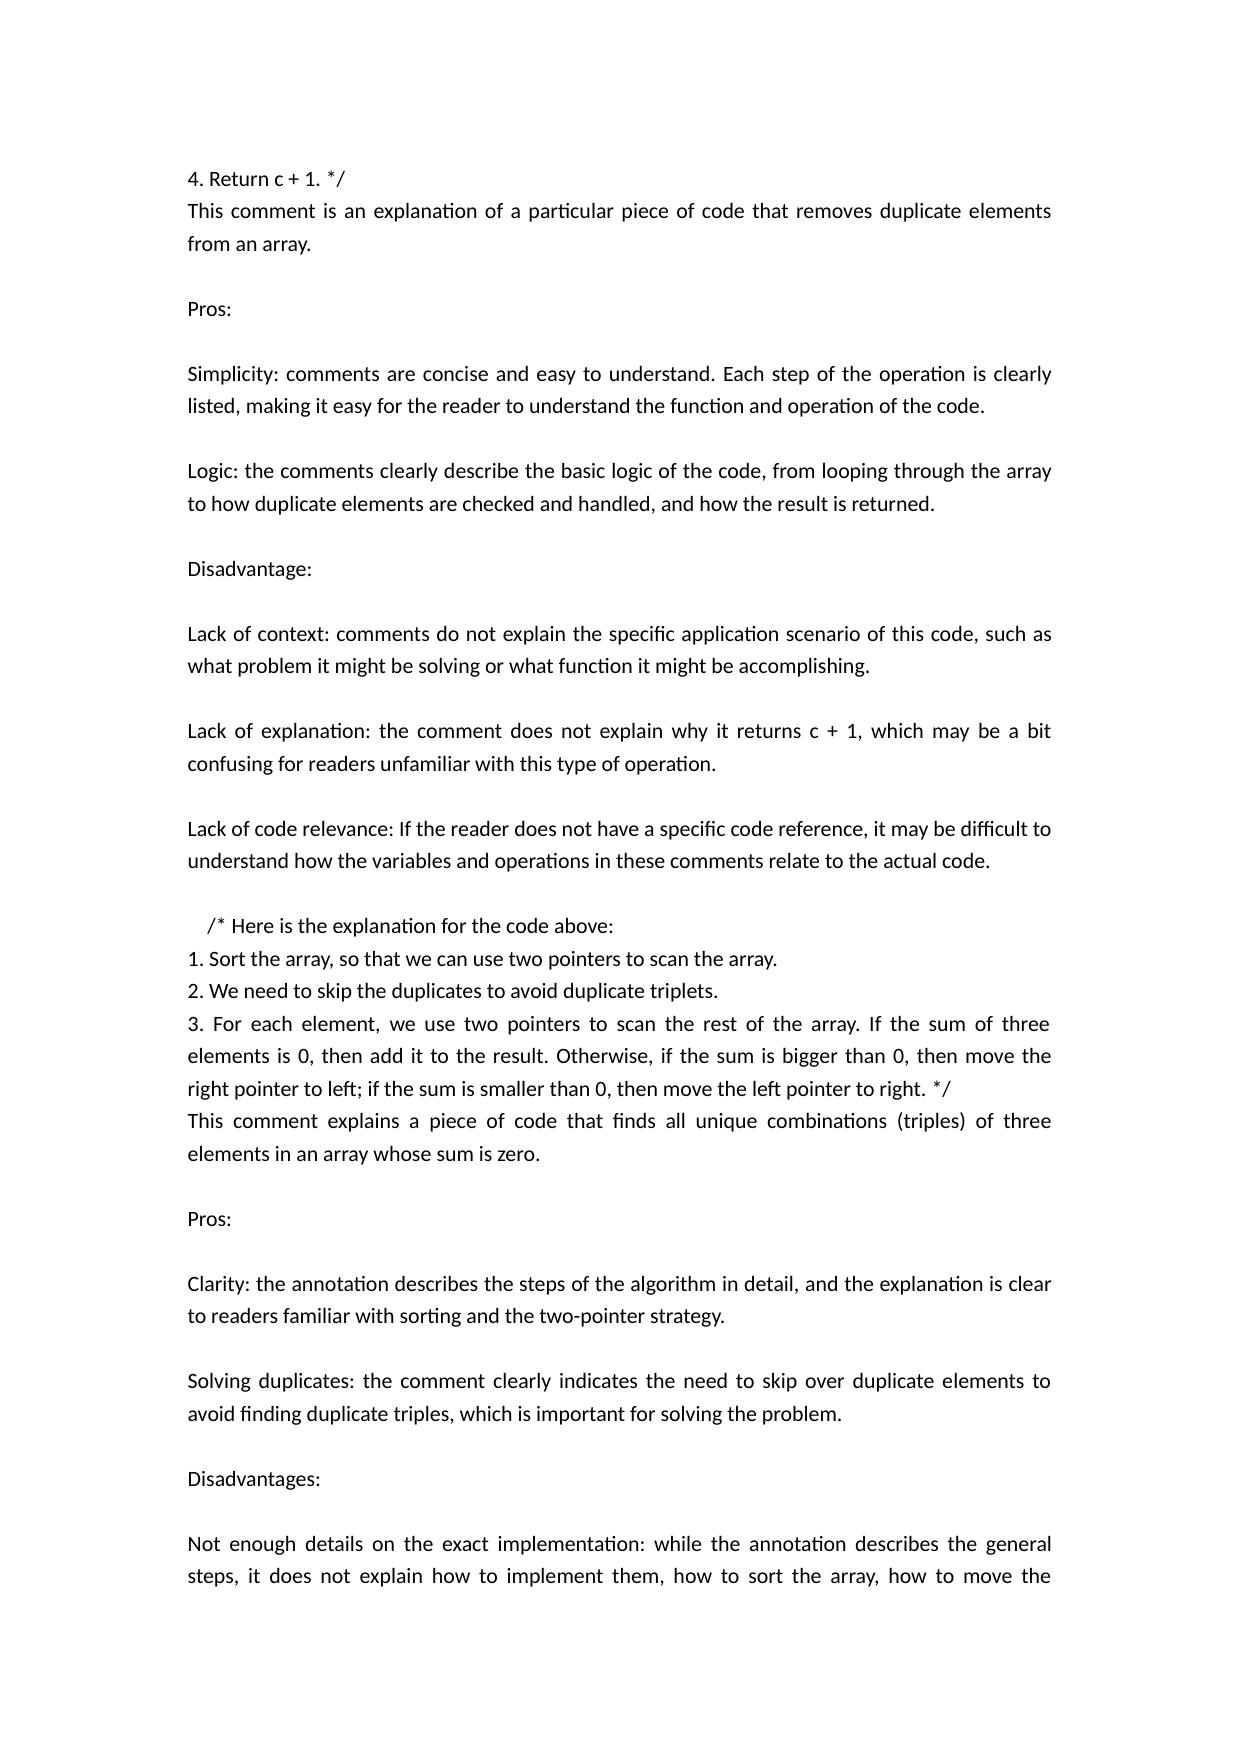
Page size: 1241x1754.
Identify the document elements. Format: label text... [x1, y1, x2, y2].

text Lack of context: comments do not explain the specific application scenario of this code, such as what problem it might be solving or what function it might be accomplishing. [187, 617, 1053, 682]
text Pros: [187, 1202, 1053, 1234]
text Solving duplicates: the comment clearly indicates the need to skip over duplicate elements to avoid finding duplicate triples, which is important for solving the problem. [187, 1364, 1053, 1429]
text Logic: the comments clearly describe the basic logic of the code, from looping through the array to how duplicate elements are checked and handled, and how the result is returned. [187, 454, 1053, 519]
text Clarity: the annotation describes the steps of the algorithm in detail, and the explanation is clear to readers familiar with sorting and the two-pointer strategy. [187, 1267, 1053, 1332]
text This comment explains a piece of code that finds all unique combinations (triples) of three elements in an array whose sum is zero. [187, 1104, 1053, 1169]
text Disadvantage: [187, 552, 1053, 584]
text This comment is an explanation of a particular piece of code that removes duplicate elements from an array. [187, 194, 1053, 259]
text Pros: [187, 292, 1053, 324]
text Lack of explanation: the comment does not explain why it returns c + 1, which may be a bit confusing for readers unfamiliar with this type of operation. [187, 714, 1053, 779]
text Disadvantages: [187, 1462, 1053, 1494]
text Lack of code relevance: If the reader does not have a specific code reference, it may be difficult to understand how the variables and operations in these comments relate to the actual code. [187, 812, 1053, 877]
text Simplicity: comments are concise and easy to understand. Each step of the operation is clearly listed, making it easy for the reader to understand the function and operation of the code. [187, 357, 1053, 422]
text /* Here is the explanation for the code above: 1. Sort the array, so that we can use two pointers to scan the array. 2. We need to skip the duplicates to avoid duplicate triplets. 3. For each element, we use two pointers to scan the rest of the array. If the sum of three elements is 0, then add it to the result. Otherwise, if the sum is bigger than 0, then move the right pointer to left; if the sum is smaller than 0, then move the left pointer to right. */ [187, 909, 1053, 1104]
